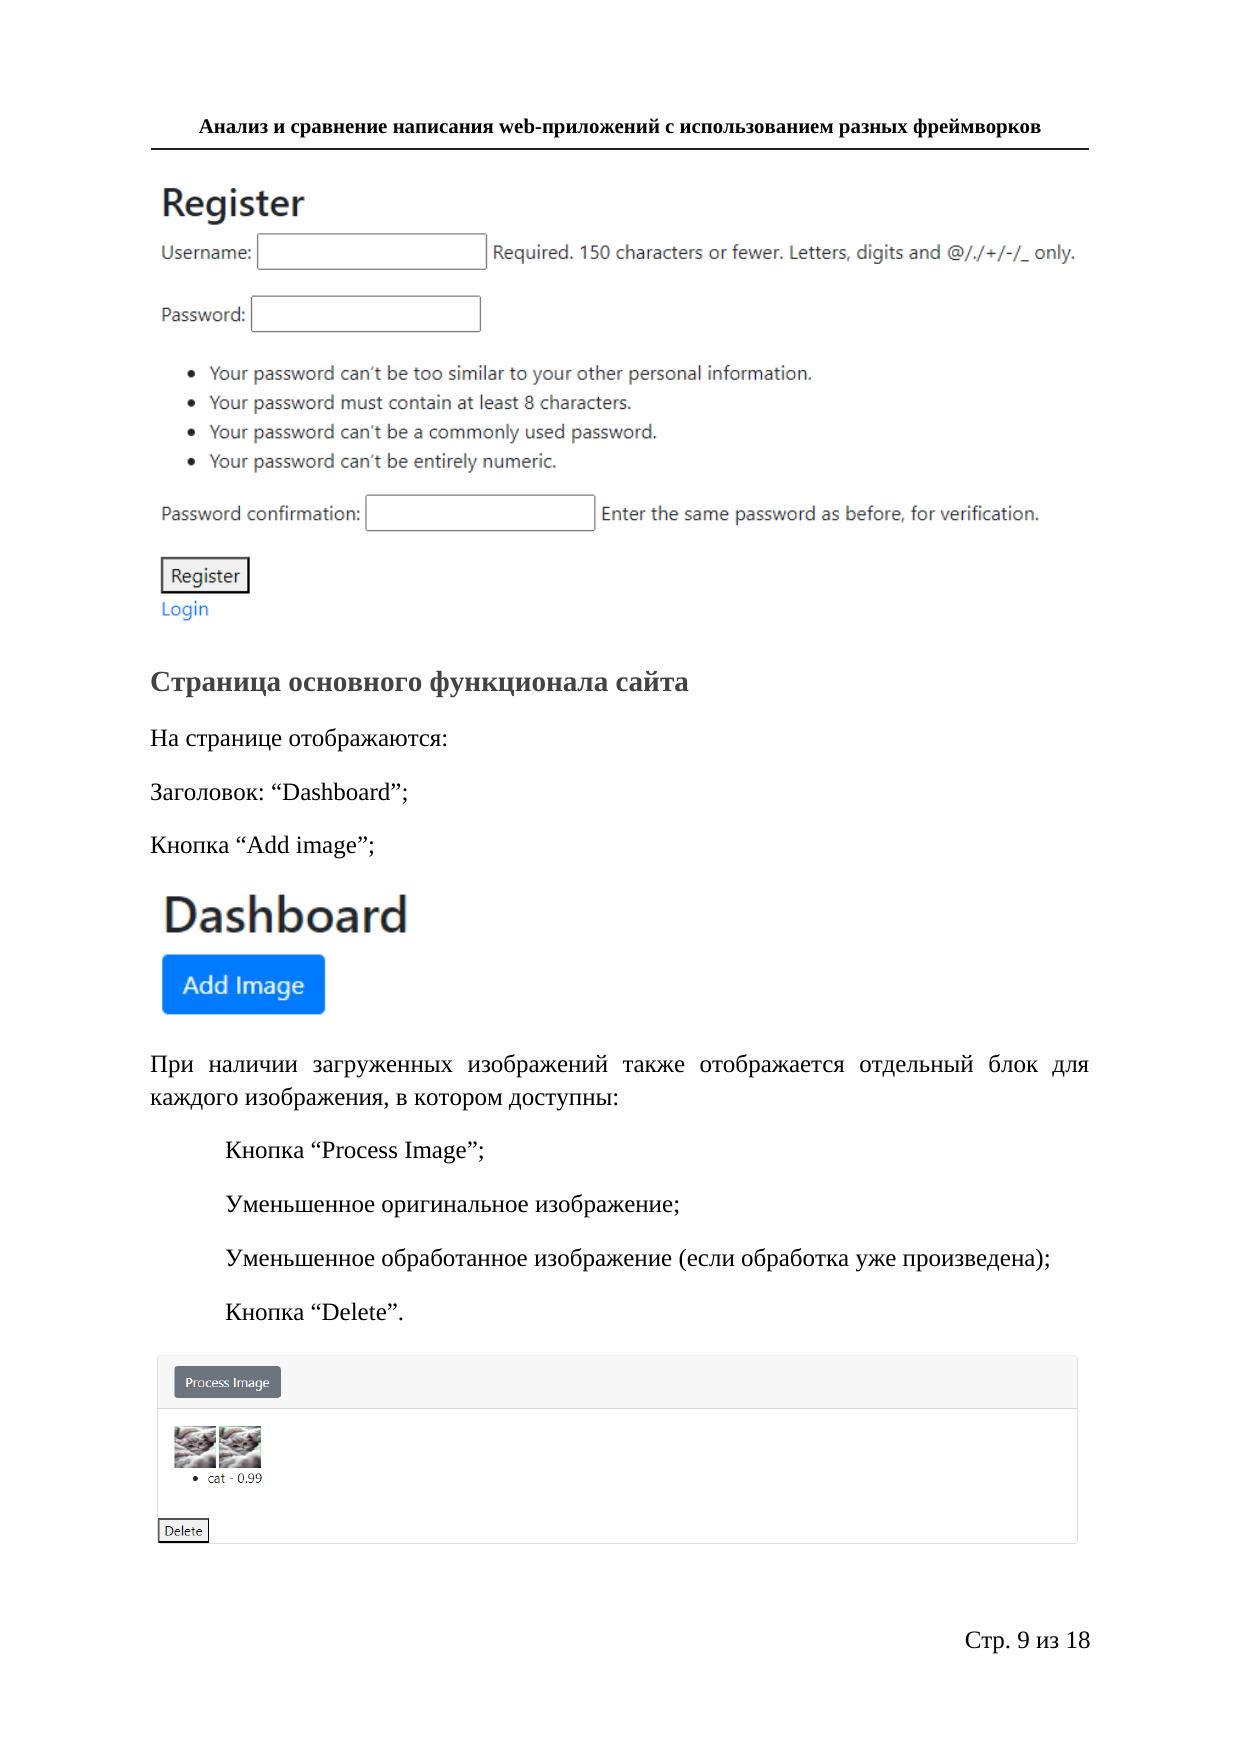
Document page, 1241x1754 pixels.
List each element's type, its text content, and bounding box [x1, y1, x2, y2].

text Кнопка “Process Image”; [225, 1136, 1090, 1164]
text На странице отображаются: [150, 723, 1090, 752]
text Уменьшенное оригинальное изображение; [225, 1189, 1090, 1218]
picture [150, 1351, 1091, 1551]
text Кнопка “Delete”. [225, 1297, 1090, 1326]
picture [150, 884, 474, 1024]
picture [150, 176, 1091, 640]
subtitle Страница основного функционала сайта [150, 664, 1090, 698]
text Кнопка “Add image”; [150, 831, 1090, 859]
text Уменьшенное обработанное изображение (если обработка уже произведена); [225, 1243, 1090, 1272]
text Заголовок: “Dashboard”; [150, 777, 1090, 806]
text При наличии загруженных изображений также отображается отдельный блок для каждого изображения, в котором доступны: [150, 1049, 1090, 1110]
